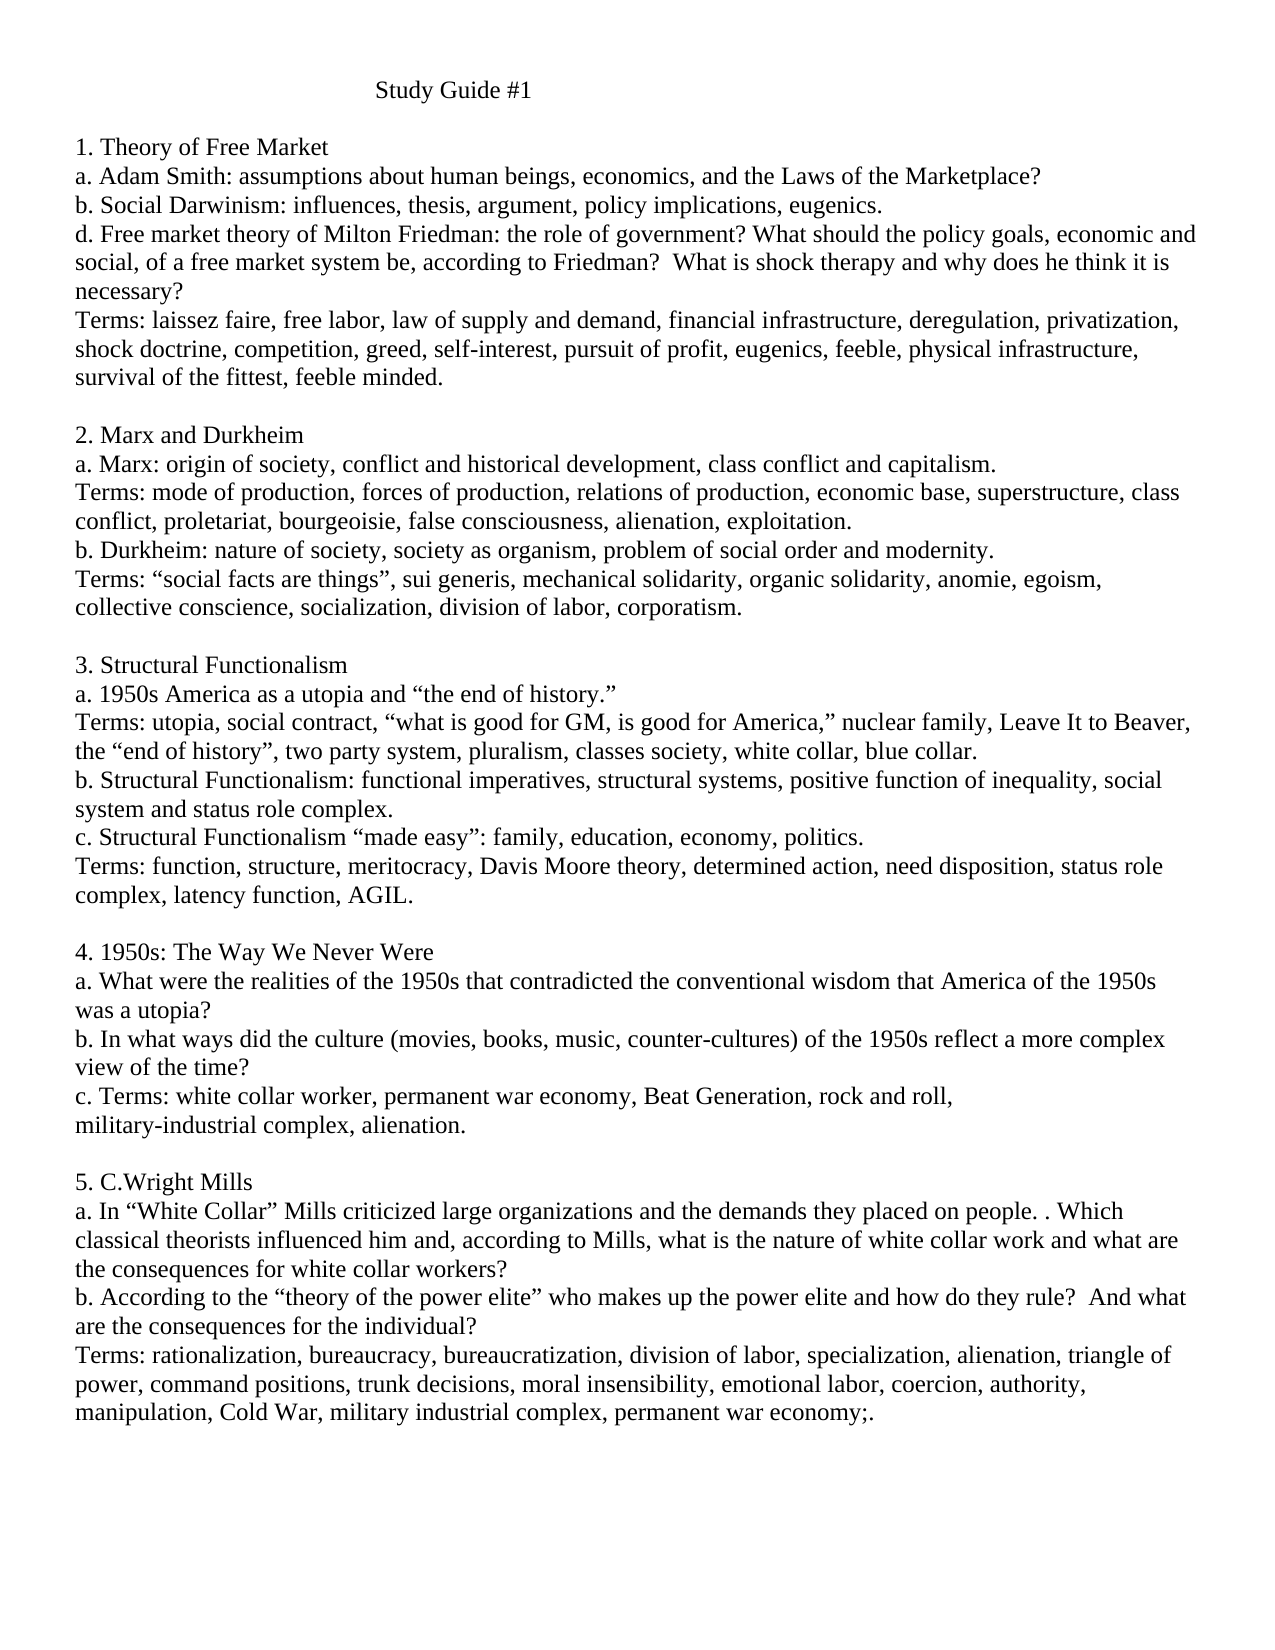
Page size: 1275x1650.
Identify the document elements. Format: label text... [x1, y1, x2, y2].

text Terms: rationalization, bureaucracy, bureaucratization, division of labor, specialization, alienation, triangle of power, command positions, trunk decisions, moral insensibility, emotional labor, coercion, authority, manipulation, Cold War, military industrial complex, permanent war economy;. [75, 1340, 1200, 1426]
text a. What were the realities of the 1950s that contradicted the conventional wisdom that of the 1950s was a utopia? [75, 966, 1200, 1024]
text 5. C.Wright Mills [75, 1167, 1200, 1196]
text b. Structural Functionalism: functional imperatives, structural systems, positive function of inequality, social system and status role complex. [75, 765, 1200, 822]
text Study Guide #1 [300, 75, 1200, 104]
text Terms: utopia, social contract, “what is good for GM, is good for America,” nuclear family, Leave It to Beaver, the “end of history”, two party system, pluralism, classes society, white collar, blue collar. [75, 707, 1200, 765]
text b. According to the “theory of the power elite” who makes up the power elite and how do they rule? And what are the consequences for the individual? [75, 1282, 1200, 1340]
text 4. 1950s: The Way We Never Were [75, 937, 1200, 966]
text b. In what ways did the culture (movies, books, music, counter-cultures) of the 1950s reflect a more complex view of the time? [75, 1024, 1200, 1081]
text b. Social Darwinism: influences, thesis, argument, policy implications, eugenics. [75, 190, 1200, 219]
text c. Terms: white collar worker, permanent war economy, Beat Generation, rock and roll, [75, 1081, 1200, 1110]
text a. 1950s America as a utopia and “the end of history.” [75, 679, 1200, 707]
text a. Marx: origin of society, conflict and historical development, class conflict and capitalism. [75, 449, 1200, 477]
text Terms: function, structure, meritocracy, Davis Moore theory, determined action, need disposition, status role complex, latency function, AGIL. [75, 851, 1200, 909]
text 2. Marx and Durkheim [75, 420, 1200, 449]
text military-industrial complex, alienation. [75, 1110, 1200, 1139]
text b. Durkheim: nature of society, society as organism, problem of social order and modernity. [75, 535, 1200, 564]
text 1. Theory of Free Market [75, 132, 1200, 161]
text d. Free market theory of Milton Friedman: the role of government? What should the policy goals, economic and social, of a free market system be, according to Friedman? What is shock therapy and why does he think it is necessary? [75, 219, 1200, 305]
text Terms: mode of production, forces of production, relations of production, economic base, superstructure, class conflict, proletariat, bourgeoisie, false consciousness, alienation, exploitation. [75, 477, 1200, 535]
text Terms: “social facts are things”, sui generis, mechanical solidarity, organic solidarity, anomie, egoism, collective conscience, socialization, division of labor, corporatism. [75, 564, 1200, 621]
text Terms: laissez faire, free labor, law of supply and demand, financial infrastructure, deregulation, privatization, shock doctrine, competition, greed, self-interest, pursuit of profit, eugenics, feeble, physical infrastructure, survival of the fittest, feeble minded. [75, 305, 1200, 391]
text a. Adam Smith: assumptions about human beings, economics, and the Laws of the Marketplace? [75, 161, 1200, 190]
text c. Structural Functionalism “made easy”: family, education, economy, politics. [75, 822, 1200, 851]
text a. In “White Collar” Mills criticized large organizations and the demands they placed on people. . Which classical theorists influenced him and, according to Mills, what is the nature of white collar work and what are the consequences for white collar workers? [75, 1196, 1200, 1282]
text 3. Structural Functionalism [75, 650, 1200, 679]
